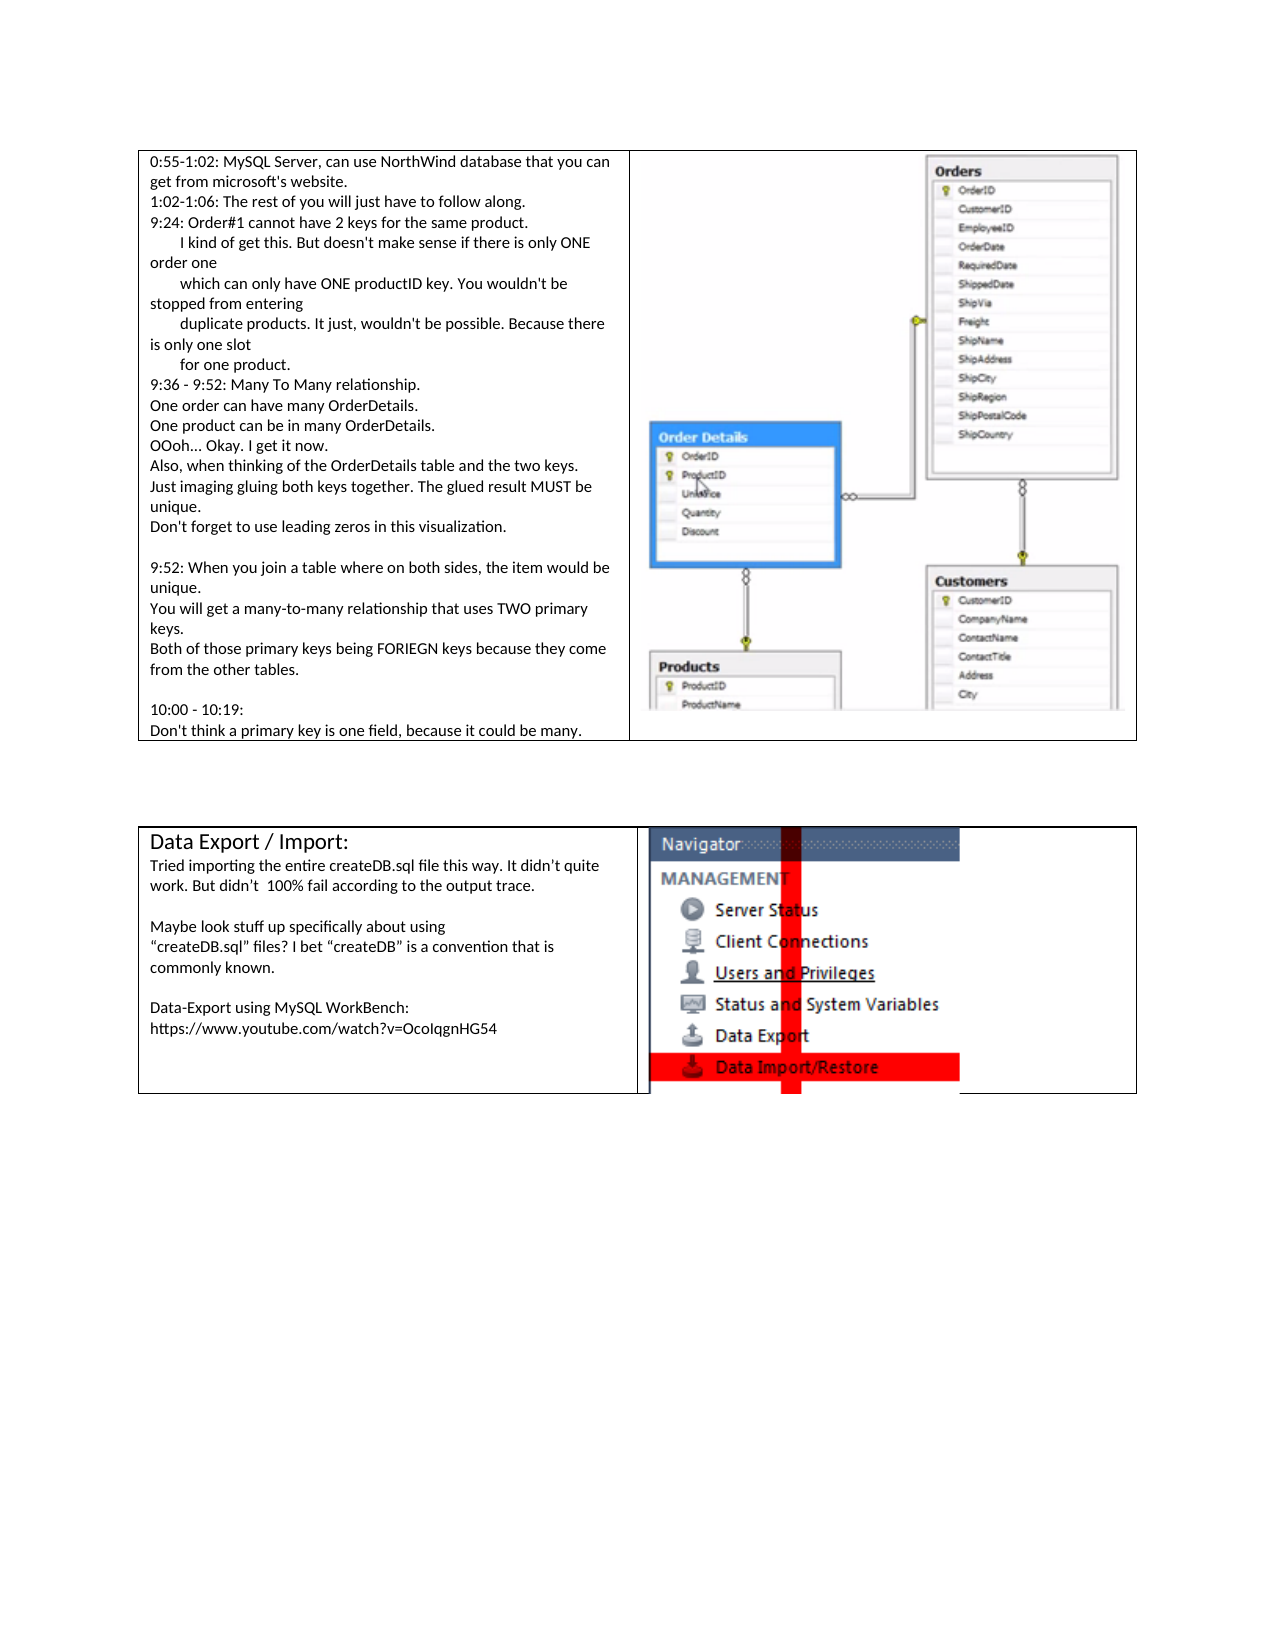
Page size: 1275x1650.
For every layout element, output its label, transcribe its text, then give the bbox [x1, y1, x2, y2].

table_header Data Export / Import: Tried importing the entire createDB.sql file this way. It didn’t quite work. But didn’t 100% fail according to the output trace. Maybe look stuff up specifically about using “createDB.sql” files? I bet “createDB” is a convention that is commonly known. Data-Export using MySQL WorkBench: https://www.youtube.com/watch?v=OcoIqgnHG54 [139, 828, 637, 1093]
table_header [960, 828, 1136, 1093]
picture [640, 151, 1125, 711]
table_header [139, 151, 629, 740]
table_header [638, 828, 648, 1093]
picture [648, 827, 960, 1094]
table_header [630, 151, 1136, 740]
